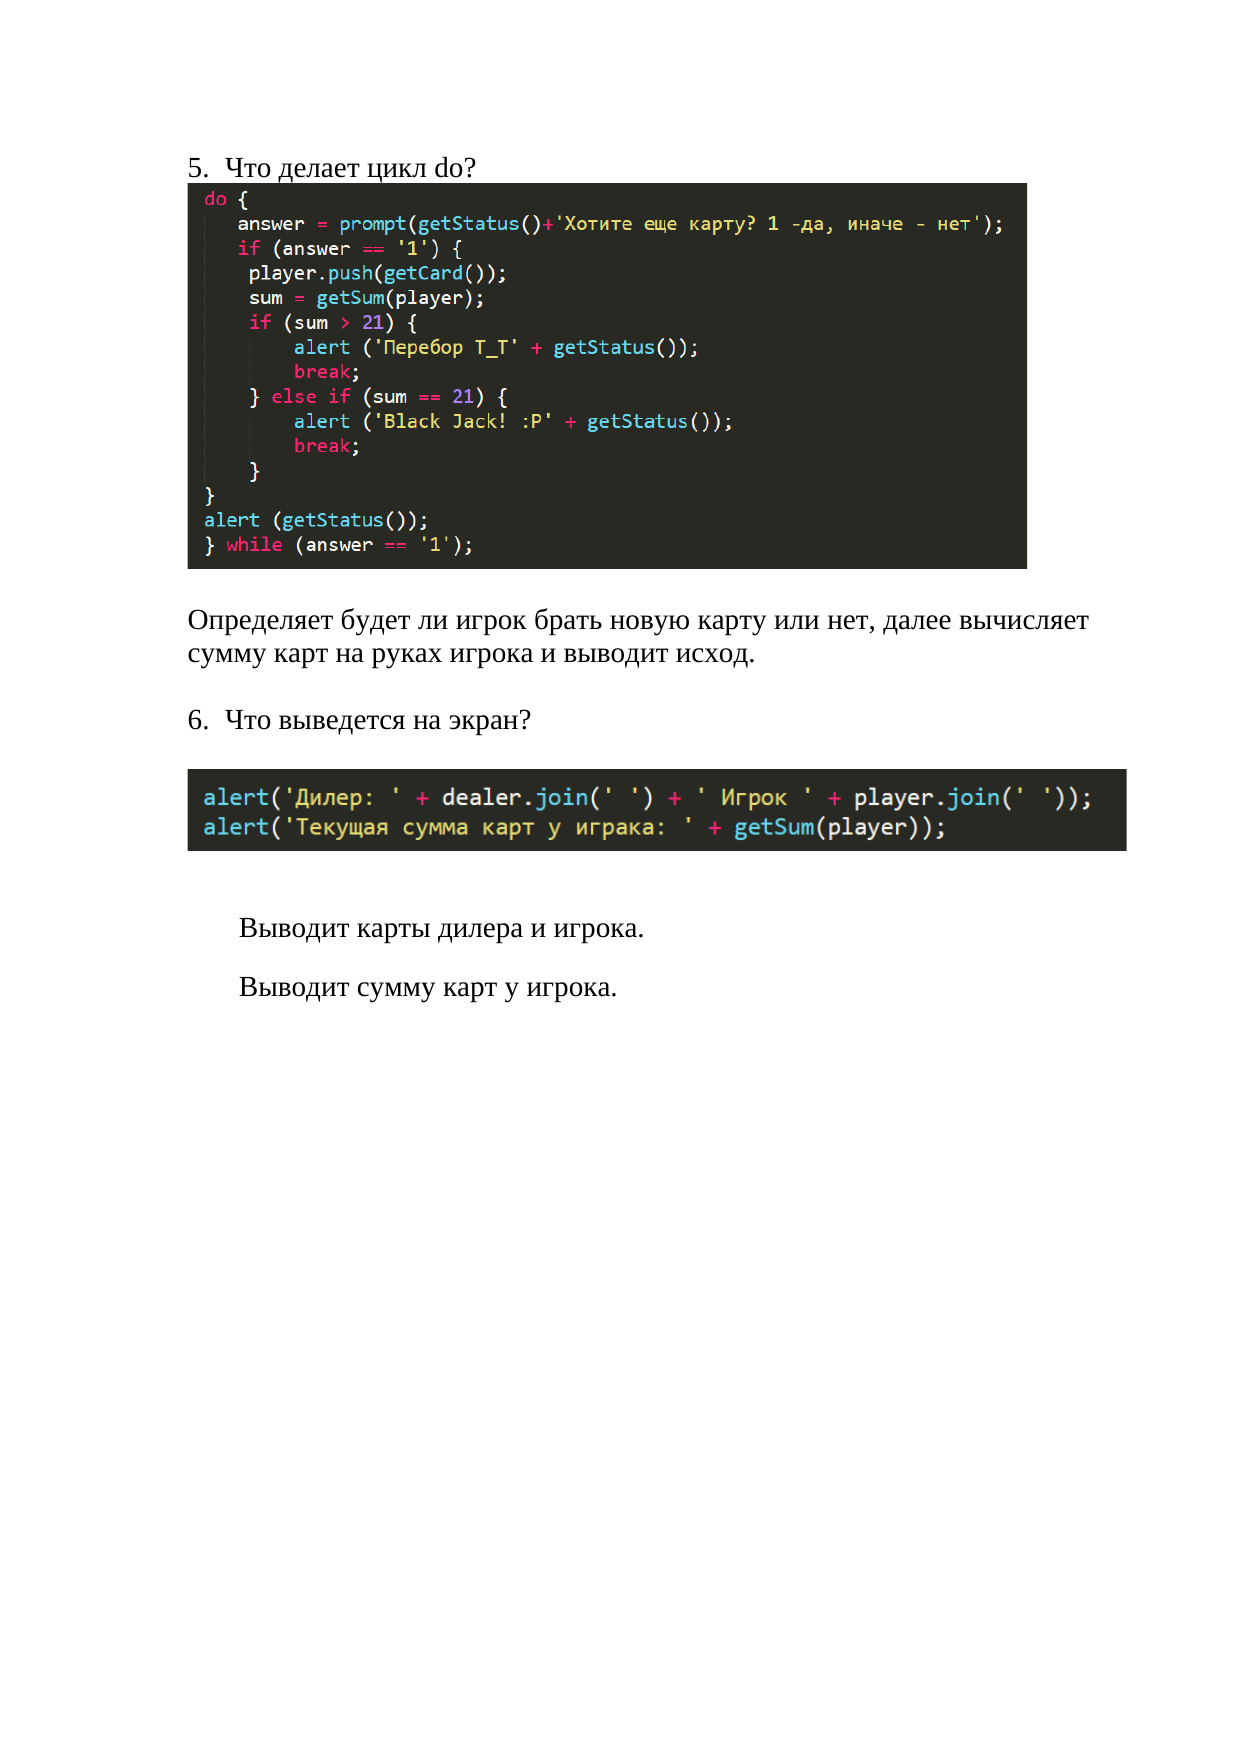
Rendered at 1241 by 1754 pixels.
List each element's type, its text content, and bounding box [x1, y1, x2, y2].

list Что выведется на экран? [187, 702, 1090, 736]
text Выводит карты дилера и игрока. [239, 910, 1090, 943]
list Что делает цикл do? [187, 150, 1090, 183]
text Выводит сумму карт у игрока. [239, 969, 1090, 1003]
picture [187, 769, 1127, 851]
text Определяет будет ли игрок брать новую карту или нет, далее вычисляет сумму карт на руках игрока и выводит исход. [187, 602, 1090, 669]
picture [187, 183, 1028, 569]
